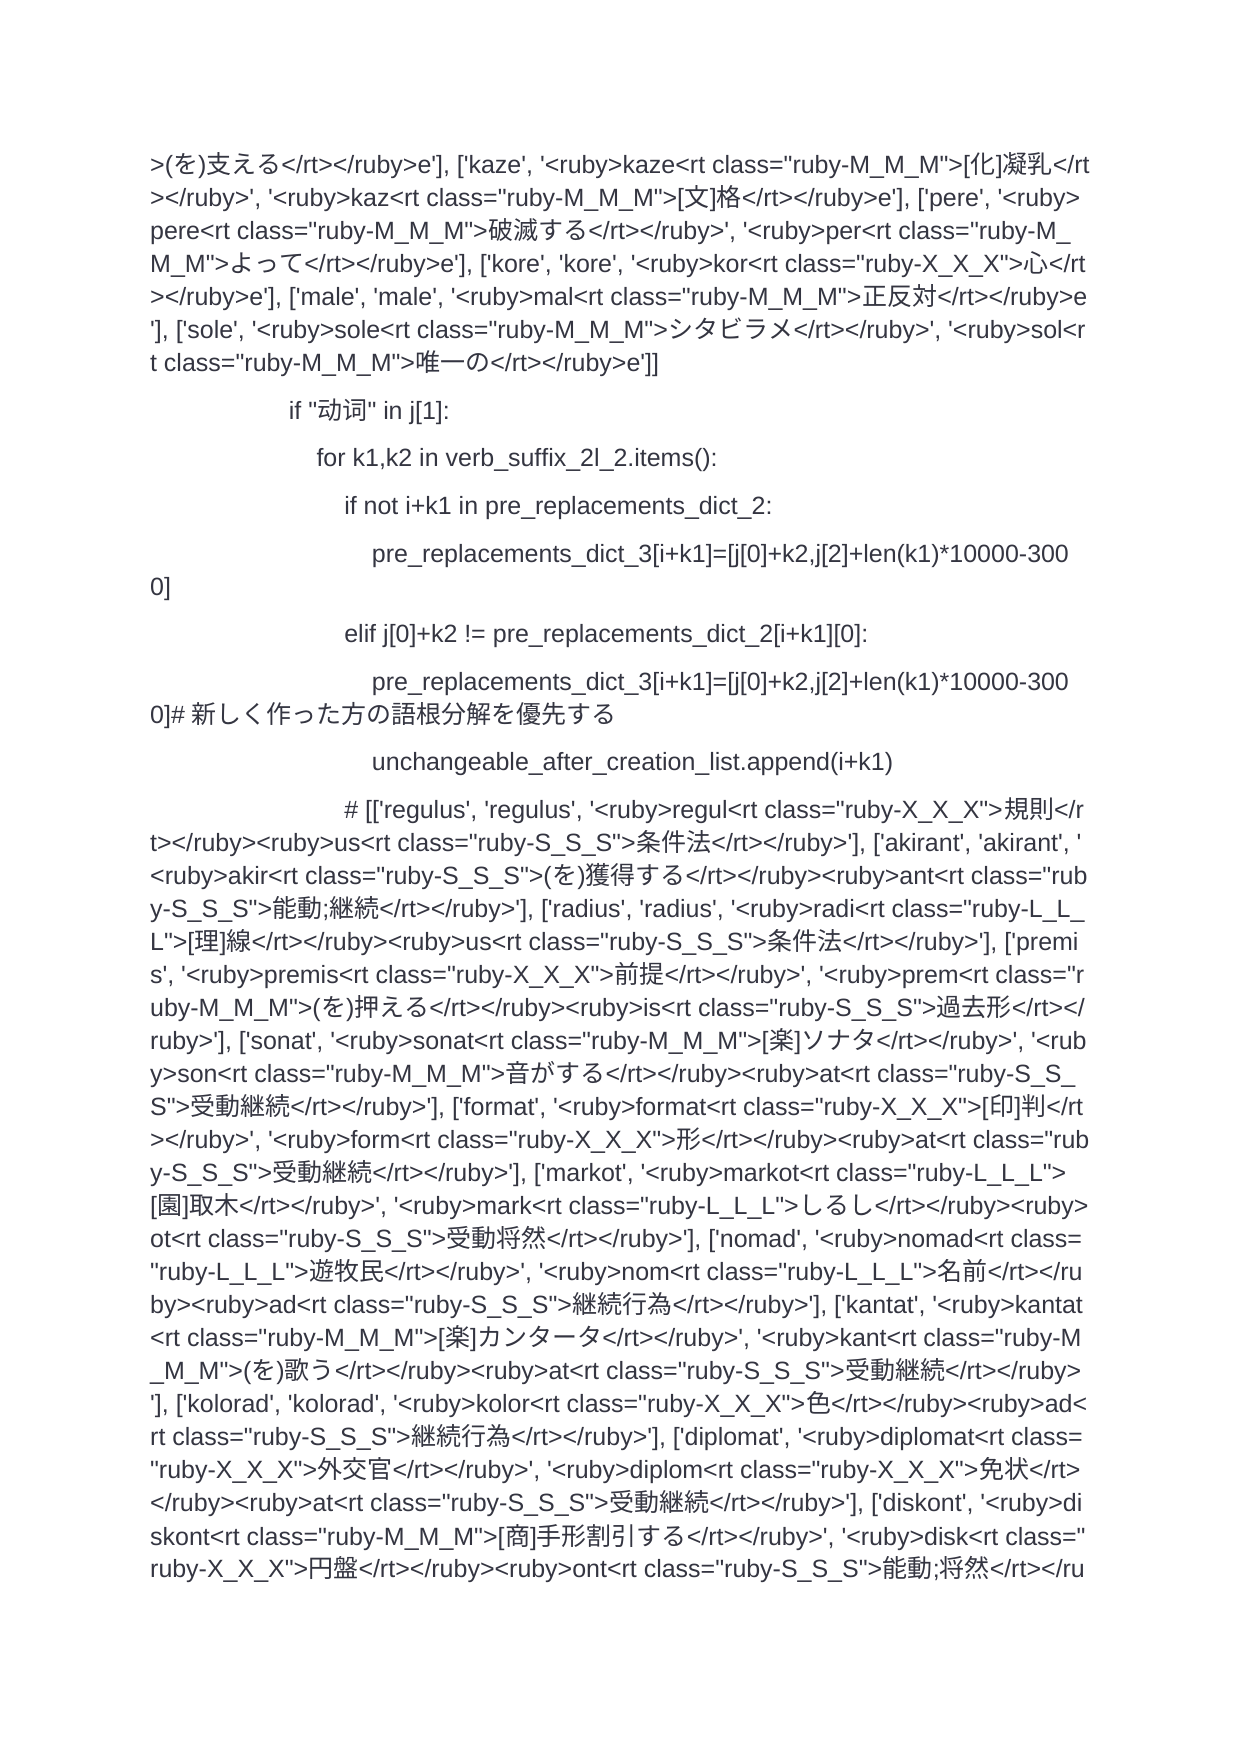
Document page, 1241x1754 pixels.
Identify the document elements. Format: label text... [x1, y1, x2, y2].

text unchangeable_after_creation_list.append(i+k1) [150, 747, 1090, 776]
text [150, 150, 1090, 377]
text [150, 795, 1090, 1583]
text elif j[0]+k2 != pre_replacements_dict_2[i+k1][0]: [150, 619, 1090, 648]
text pre_replacements_dict_3[i+k1]=[j[0]+k2,j[2]+len(k1)*10000-3000] [150, 538, 1090, 600]
text for k1,k2 in verb_suffix_2l_2.items(): [150, 443, 1090, 472]
text pre_replacements_dict_3[i+k1]=[j[0]+k2,j[2]+len(k1)*10000-3000]# 新しく作った方の語根分解を優先する [150, 667, 1090, 728]
text if "动词" in j[1]: [150, 396, 1090, 424]
text if not i+k1 in pre_replacements_dict_2: [150, 491, 1090, 520]
